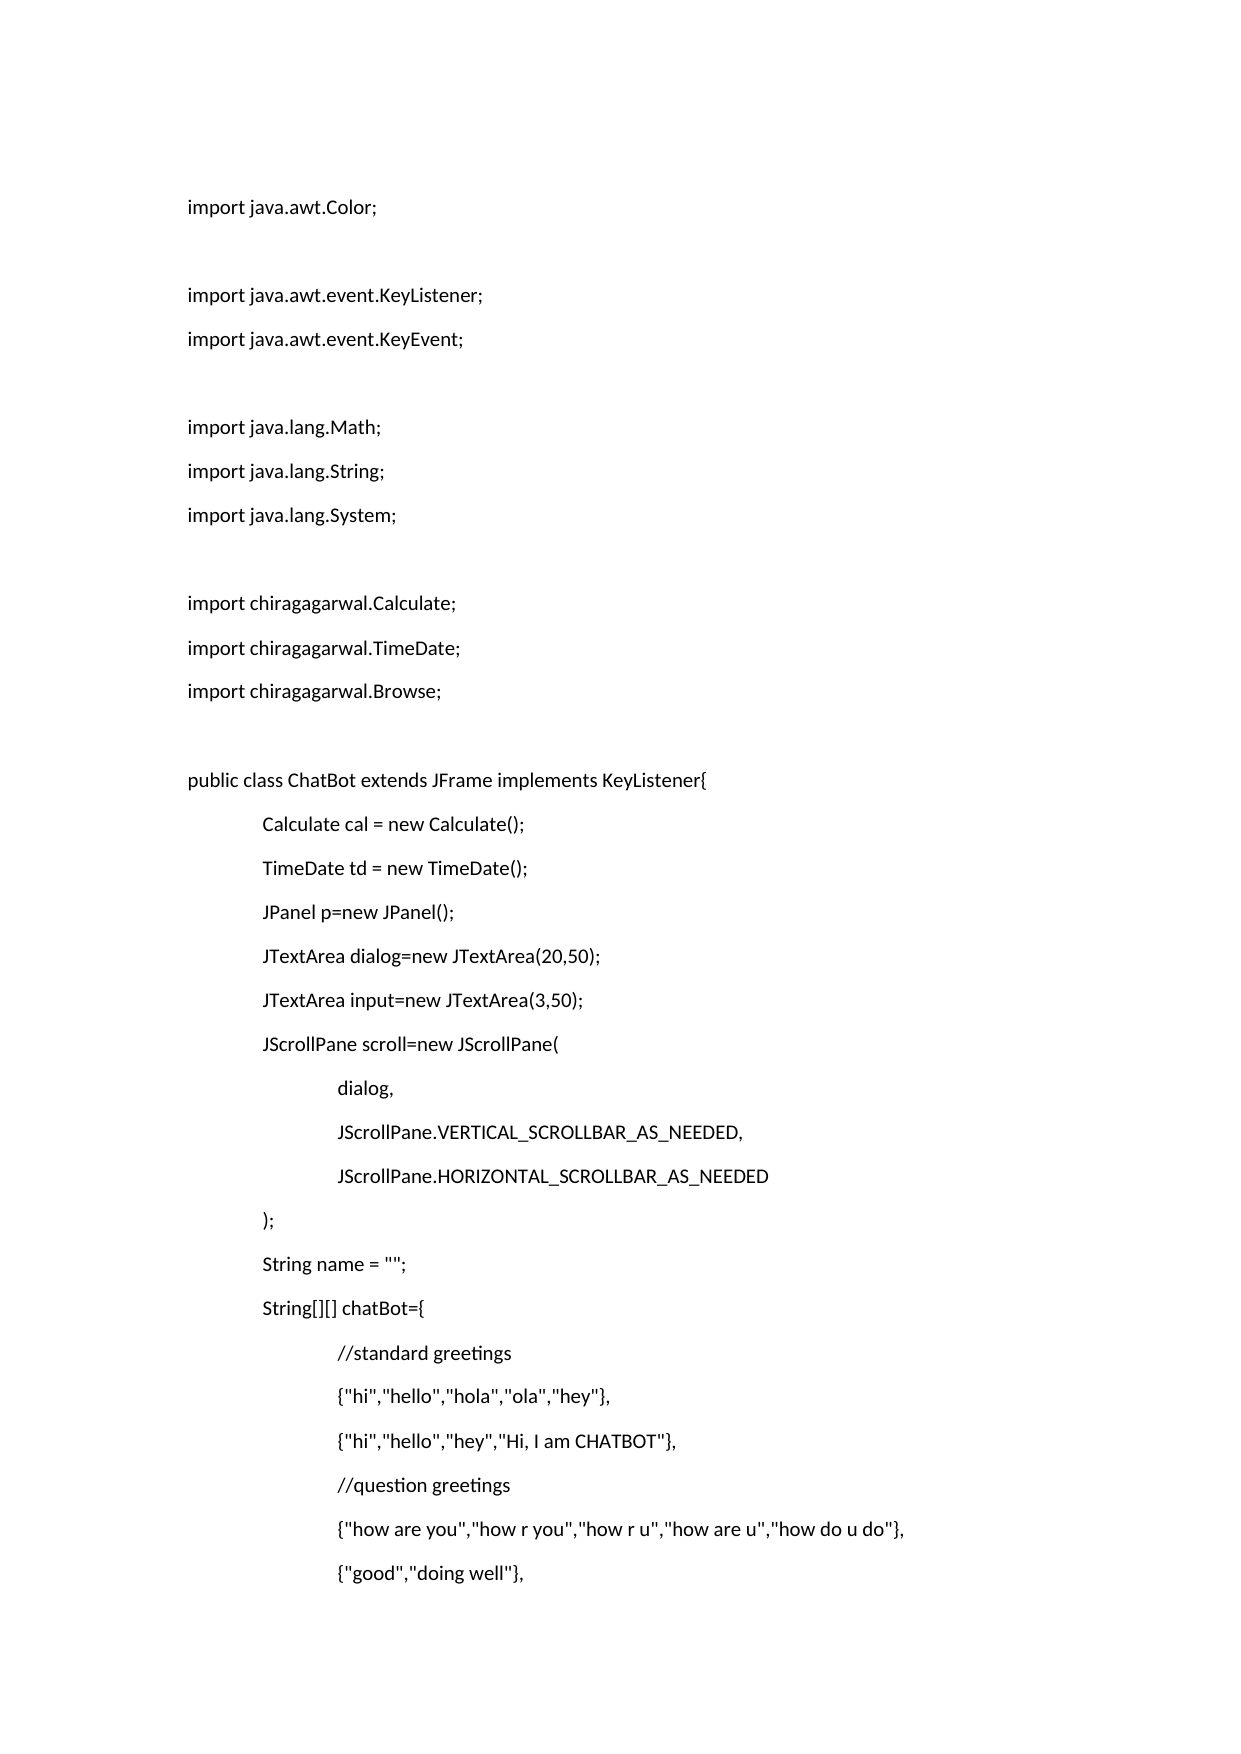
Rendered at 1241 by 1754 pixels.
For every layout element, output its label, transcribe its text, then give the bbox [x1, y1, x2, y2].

text JScrollPane.VERTICAL_SCROLLBAR_AS_NEEDED, [187, 1119, 1053, 1145]
text String[][] chatBot={ [187, 1296, 1053, 1321]
text {"hi","hello","hola","ola","hey"}, [187, 1384, 1053, 1409]
text import java.awt.event.KeyListener; [187, 282, 1053, 308]
text //standard greetings [187, 1340, 1053, 1365]
text JScrollPane.HORIZONTAL_SCROLLBAR_AS_NEEDED [187, 1163, 1053, 1189]
text JTextArea input=new JTextArea(3,50); [187, 987, 1053, 1013]
text import java.lang.Math; [187, 414, 1053, 440]
text import java.lang.String; [187, 458, 1053, 484]
text import java.awt.Color; [187, 194, 1053, 219]
text Calculate cal = new Calculate(); [187, 811, 1053, 836]
text import java.awt.event.KeyEvent; [187, 326, 1053, 352]
text JPanel p=new JPanel(); [187, 899, 1053, 924]
text import chiragagarwal.TimeDate; [187, 635, 1053, 660]
text dialog, [187, 1075, 1053, 1101]
text {"good","doing well"}, [187, 1560, 1053, 1585]
text TimeDate td = new TimeDate(); [187, 855, 1053, 880]
text import chiragagarwal.Browse; [187, 679, 1053, 704]
text public class ChatBot extends JFrame implements KeyListener{ [187, 767, 1053, 792]
text String name = ""; [187, 1252, 1053, 1277]
text {"hi","hello","hey","Hi, I am CHATBOT"}, [187, 1428, 1053, 1453]
text {"how are you","how r you","how r u","how are u","how do u do"}, [187, 1516, 1053, 1541]
text JScrollPane scroll=new JScrollPane( [187, 1031, 1053, 1057]
text JTextArea dialog=new JTextArea(20,50); [187, 943, 1053, 968]
text //question greetings [187, 1472, 1053, 1497]
text import chiragagarwal.Calculate; [187, 591, 1053, 616]
text ); [187, 1207, 1053, 1233]
text import java.lang.System; [187, 502, 1053, 528]
